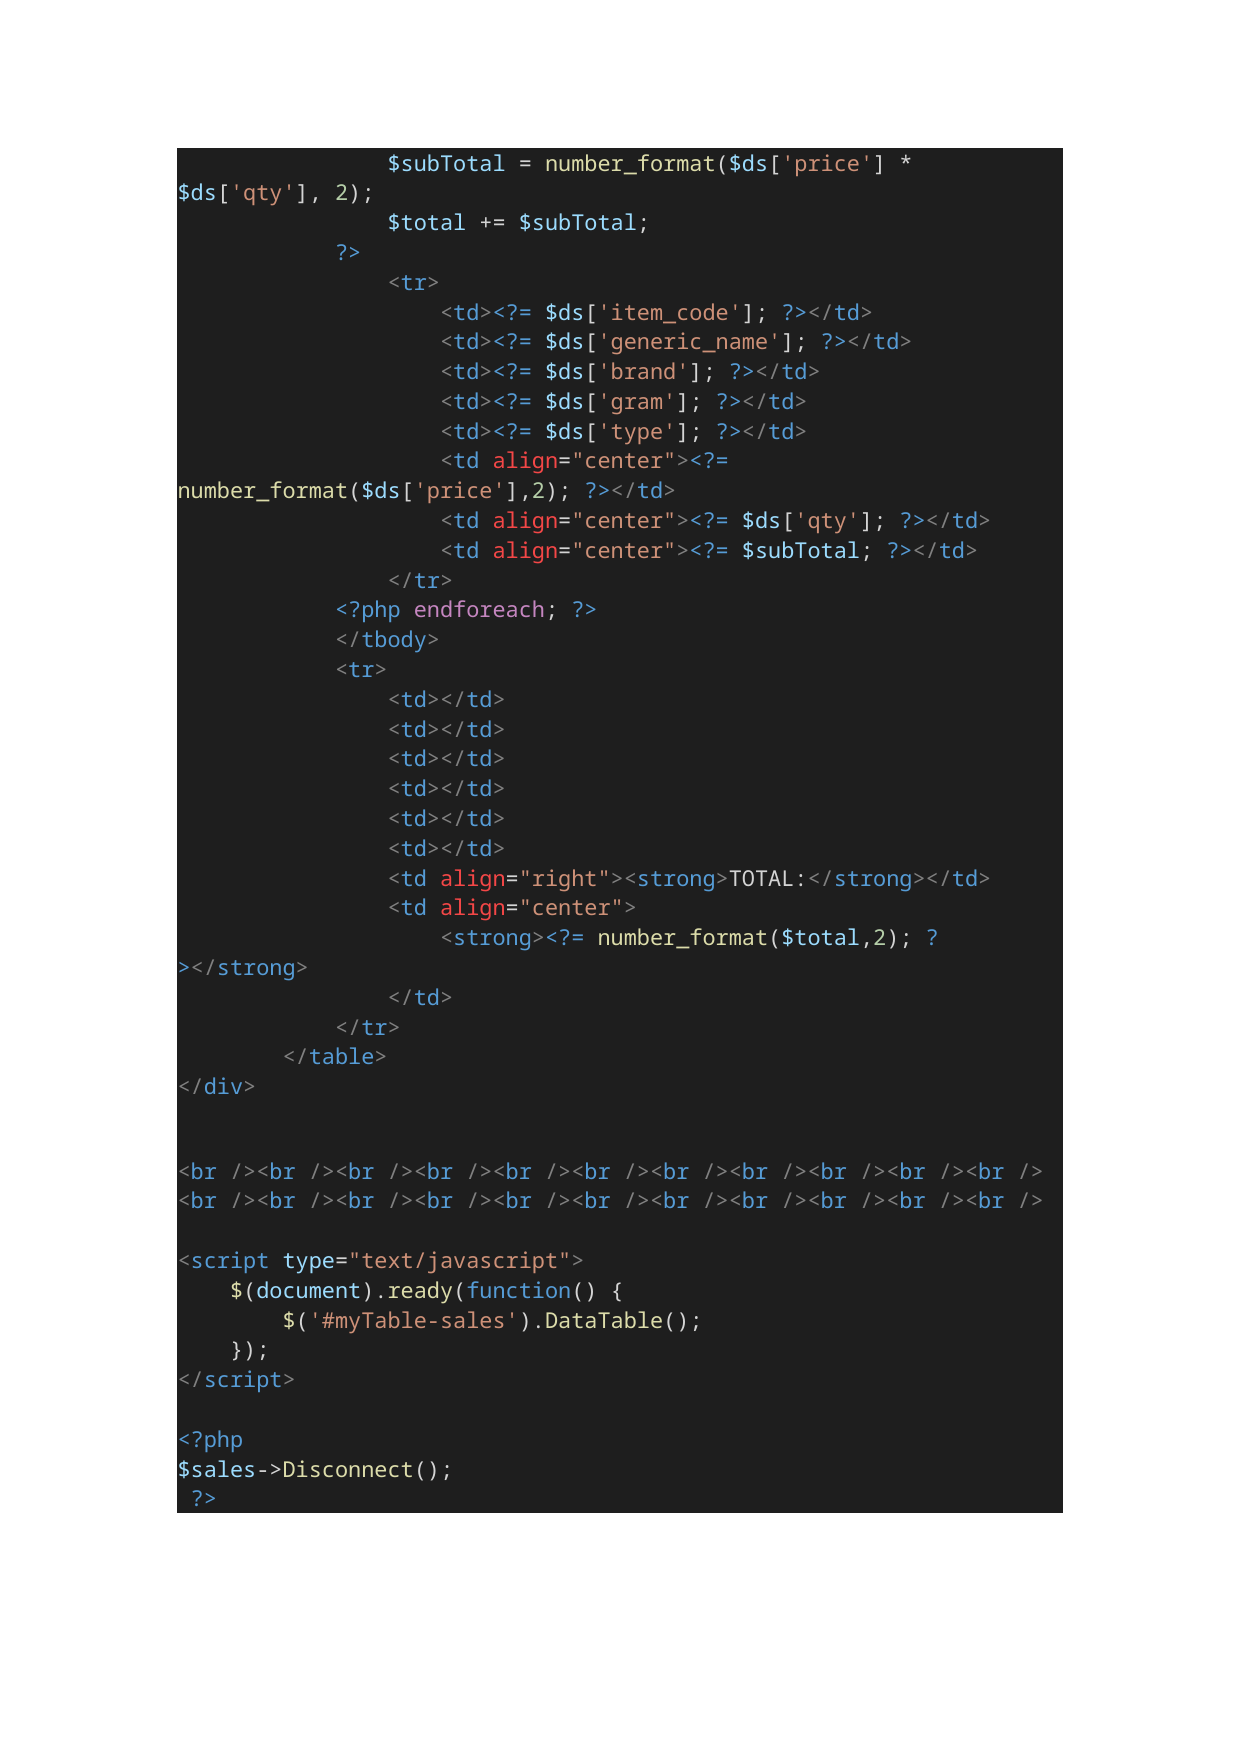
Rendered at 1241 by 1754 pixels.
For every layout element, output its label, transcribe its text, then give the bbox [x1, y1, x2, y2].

text <tr> [177, 654, 1063, 684]
text <td align="center"> [177, 892, 1063, 922]
text <td></td> [177, 743, 1063, 773]
text <br /><br /><br /><br /><br /><br /><br /><br /><br /><br /><br /> [177, 1156, 1063, 1186]
text <td><?= $ds['type']; ?></td> [177, 416, 1063, 446]
text <td align="center"><?= $subTotal; ?></td> [177, 535, 1063, 565]
text <tr> [177, 267, 1063, 297]
text <strong><?= number_format($total,2); ?></strong> [177, 922, 1063, 982]
text </div> [177, 1071, 1063, 1101]
text </td> [177, 982, 1063, 1012]
text </tr> [177, 565, 1063, 594]
text </script> [177, 1364, 1063, 1394]
text $total += $subTotal; [177, 207, 1063, 237]
text <td><?= $ds['gram']; ?></td> [177, 386, 1063, 416]
text ?> [177, 237, 1063, 267]
text <?php endforeach; ?> [177, 594, 1063, 624]
text $(document).ready(function() { [177, 1275, 1063, 1305]
text $('#myTable-sales').DataTable(); [177, 1305, 1063, 1334]
text <td></td> [177, 684, 1063, 714]
text <td align="center"><?= number_format($ds['price'],2); ?></td> [177, 446, 1063, 505]
text <br /><br /><br /><br /><br /><br /><br /><br /><br /><br /><br /> [177, 1186, 1063, 1215]
text <td></td> [177, 803, 1063, 833]
text }); [177, 1334, 1063, 1364]
text </tr> [177, 1012, 1063, 1041]
text <td></td> [177, 714, 1063, 743]
text <td align="right"><strong>TOTAL:</strong></td> [177, 863, 1063, 892]
text <td></td> [177, 833, 1063, 863]
text <td align="center"><?= $ds['qty']; ?></td> [177, 505, 1063, 535]
text <script type="text/javascript"> [177, 1245, 1063, 1275]
text <?php [177, 1424, 1063, 1454]
text ?> [177, 1483, 1063, 1513]
text <td><?= $ds['brand']; ?></td> [177, 356, 1063, 386]
text </tbody> [177, 624, 1063, 654]
text <td><?= $ds['generic_name']; ?></td> [177, 326, 1063, 356]
text <td><?= $ds['item_code']; ?></td> [177, 297, 1063, 326]
text <td></td> [177, 773, 1063, 803]
text $subTotal = number_format($ds['price'] * $ds['qty'], 2); [177, 148, 1063, 207]
text $sales->Disconnect(); [177, 1454, 1063, 1483]
text </table> [177, 1041, 1063, 1071]
